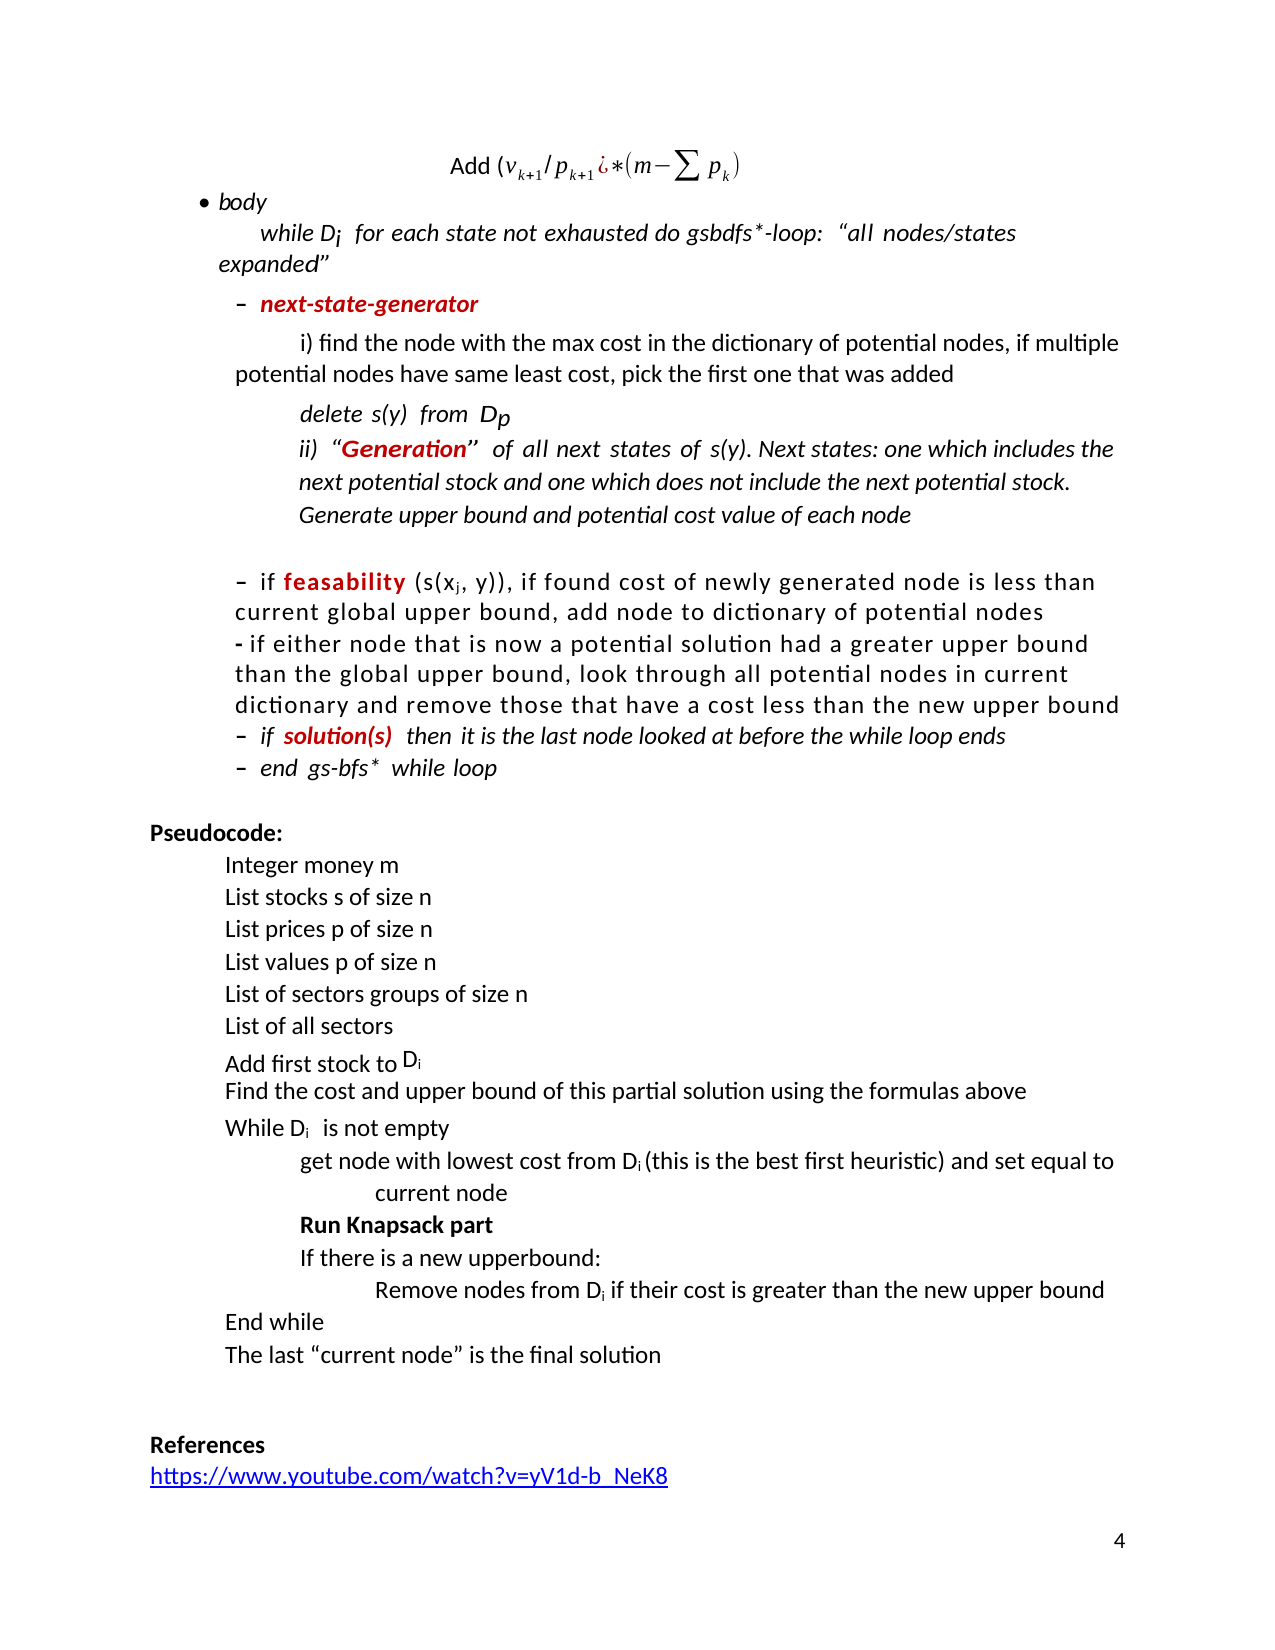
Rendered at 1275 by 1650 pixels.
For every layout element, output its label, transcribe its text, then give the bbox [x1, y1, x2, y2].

text While Di is not empty [150, 1113, 1122, 1142]
text Add ( [338, 150, 686, 180]
text – if solution(s) then it is the last node looked at before the while loop ends [235, 720, 1127, 751]
text List prices p of size n [150, 912, 1127, 944]
text - if either node that is now a potential solution had a greater upper bound than the global upper bound, look through all potential nodes in current dictionary and remove those that have a cost less than the new upper bound [235, 628, 1127, 719]
text Integer money m [150, 847, 1127, 880]
text Run Knapsack part [150, 1214, 1122, 1239]
text Pseudocode: [150, 815, 1127, 847]
text Add first stock to Di [150, 1041, 1127, 1073]
text Remove nodes from Di if their cost is greater than the new upper bound [150, 1278, 1122, 1304]
text If there is a new upperbound: [150, 1246, 1122, 1271]
text delete s(y) from Dp [235, 398, 1127, 433]
text – if feasability (s(xj, y)), if found cost of newly generated node is less than current global upper bound, add node to dictionary of potential nodes [235, 566, 1127, 627]
text Add ( [678, 150, 1025, 180]
text ii) “Generation” of all next states of s(y). Next states: one which includes the next potential stock and one which does not include the next potential stock. Generate upper bound and potential cost value of each node [299, 433, 1127, 532]
text while Di for each state not exhausted do gsbdfs*-loop: “all nodes/states expanded” [218, 218, 1121, 278]
text – next-state-generator [235, 288, 1127, 318]
text List of sectors groups of size n [150, 977, 1127, 1009]
text List stocks s of size n [150, 880, 1127, 912]
text – end gs-bfs* while loop [235, 751, 1127, 783]
text List values p of size n [150, 944, 1127, 977]
text • body [198, 186, 1127, 217]
text Find the cost and upper bound of this partial solution using the formulas above [150, 1073, 1127, 1106]
text The last “current node” is the final solution [150, 1343, 1122, 1368]
text List of all sectors [150, 1009, 1127, 1041]
text End while [150, 1311, 1122, 1336]
text References [150, 1429, 1200, 1460]
text get node with lowest cost from Di (this is the best first heuristic) and set equal to [150, 1149, 1122, 1174]
text https://www.youtube.com/watch?v=yV1d-b_NeK8 [150, 1460, 1200, 1490]
text current node [150, 1181, 1122, 1207]
text i) find the node with the max cost in the dictionary of potential nodes, if multiple potential nodes have same least cost, pick the first one that was added [235, 327, 1127, 388]
